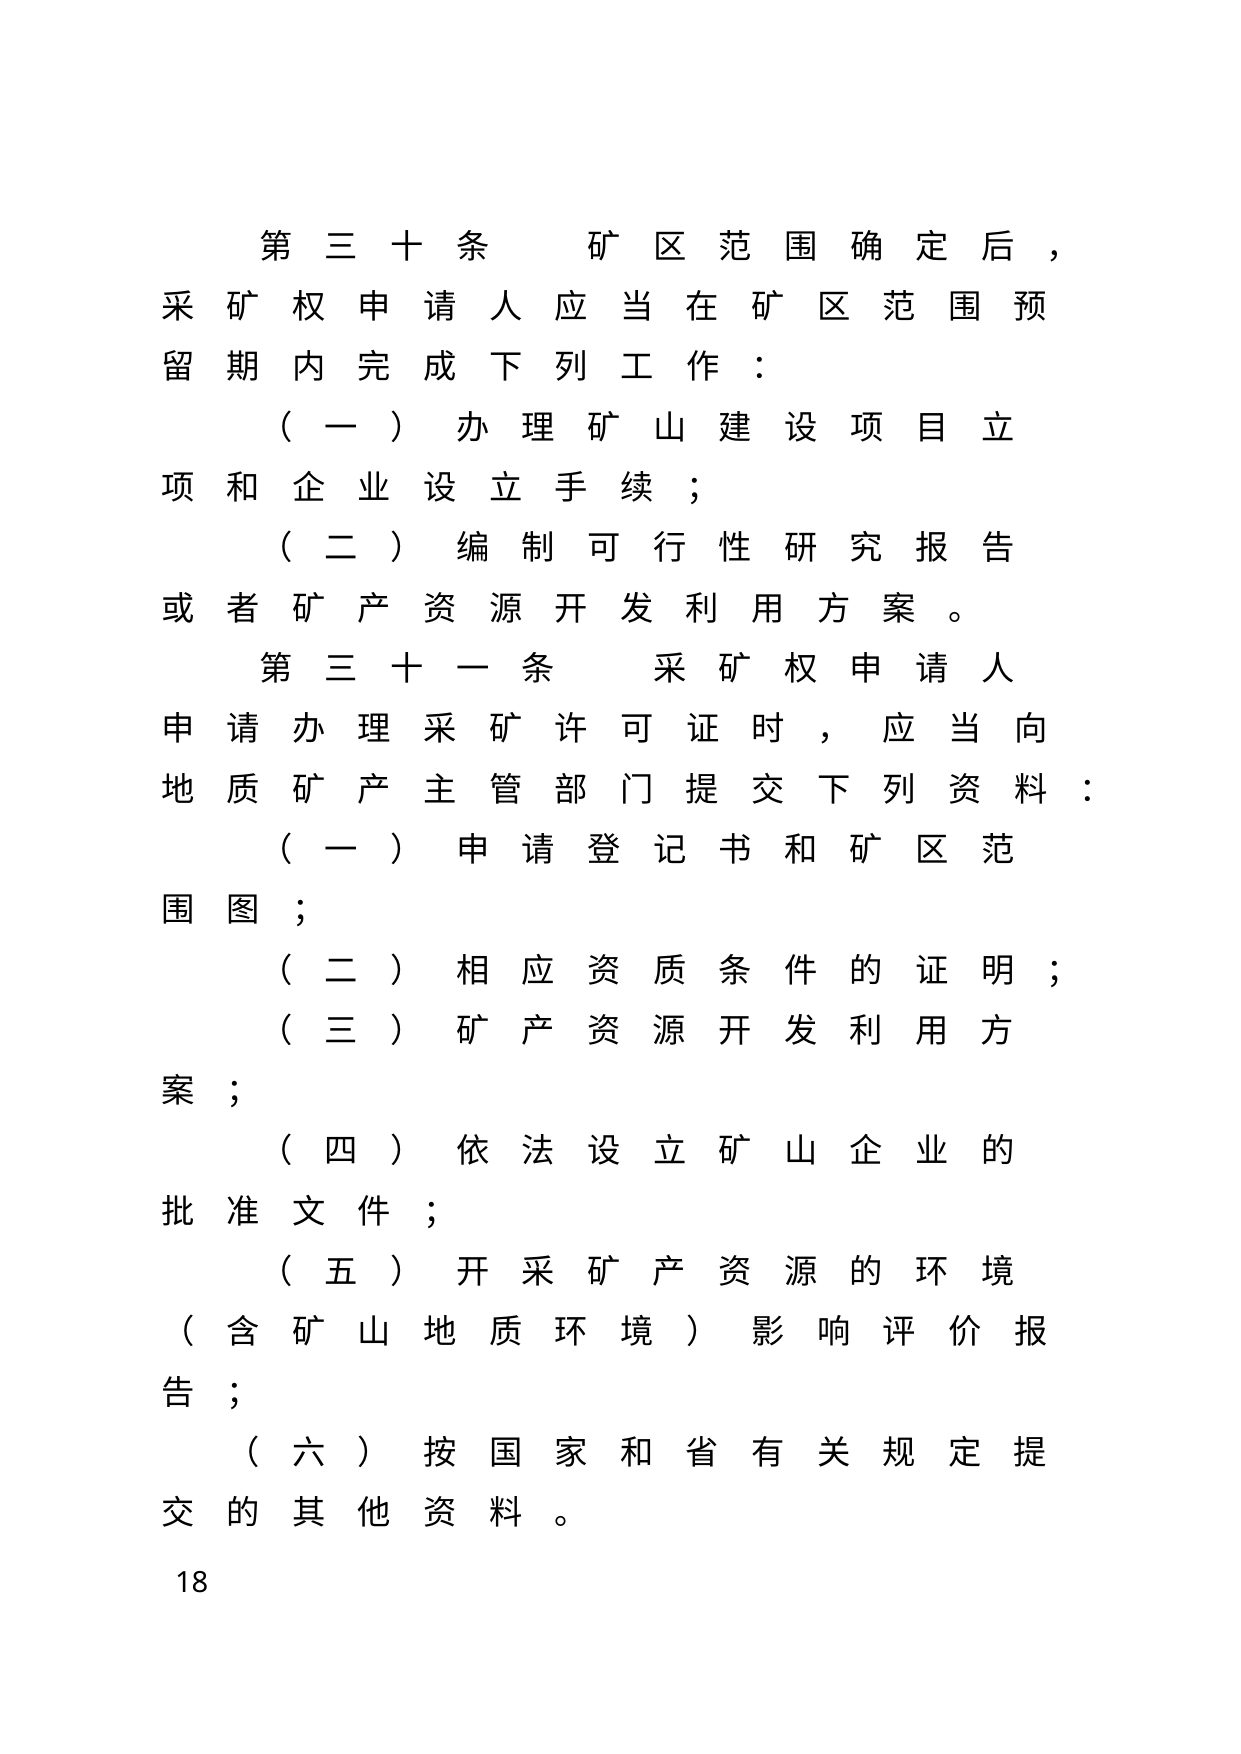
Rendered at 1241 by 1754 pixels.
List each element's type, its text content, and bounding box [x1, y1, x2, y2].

text （六）按国家和省有关规定提交的其他资料。 [161, 1420, 1079, 1540]
text 第三十一条 采矿权申请人申请办理采矿许可证时，应当向地质矿产主管部门提交下列资料： [161, 636, 1079, 817]
text （二）编制可行性研究报告或者矿产资源开发利用方案。 [161, 515, 1079, 636]
text 第三十条 矿区范围确定后，采矿权申请人应当在矿区范围预留期内完成下列工作： [161, 213, 1079, 394]
text （一）办理矿山建设项目立项和企业设立手续； [161, 394, 1079, 515]
text （四）依法设立矿山企业的批准文件； [161, 1118, 1079, 1239]
text （一）申请登记书和矿区范围图； [161, 817, 1079, 937]
text （二）相应资质条件的证明； [161, 937, 1079, 998]
text （五）开采矿产资源的环境（含矿山地质环境）影响评价报告； [161, 1239, 1079, 1420]
text （三）矿产资源开发利用方案； [161, 998, 1079, 1118]
